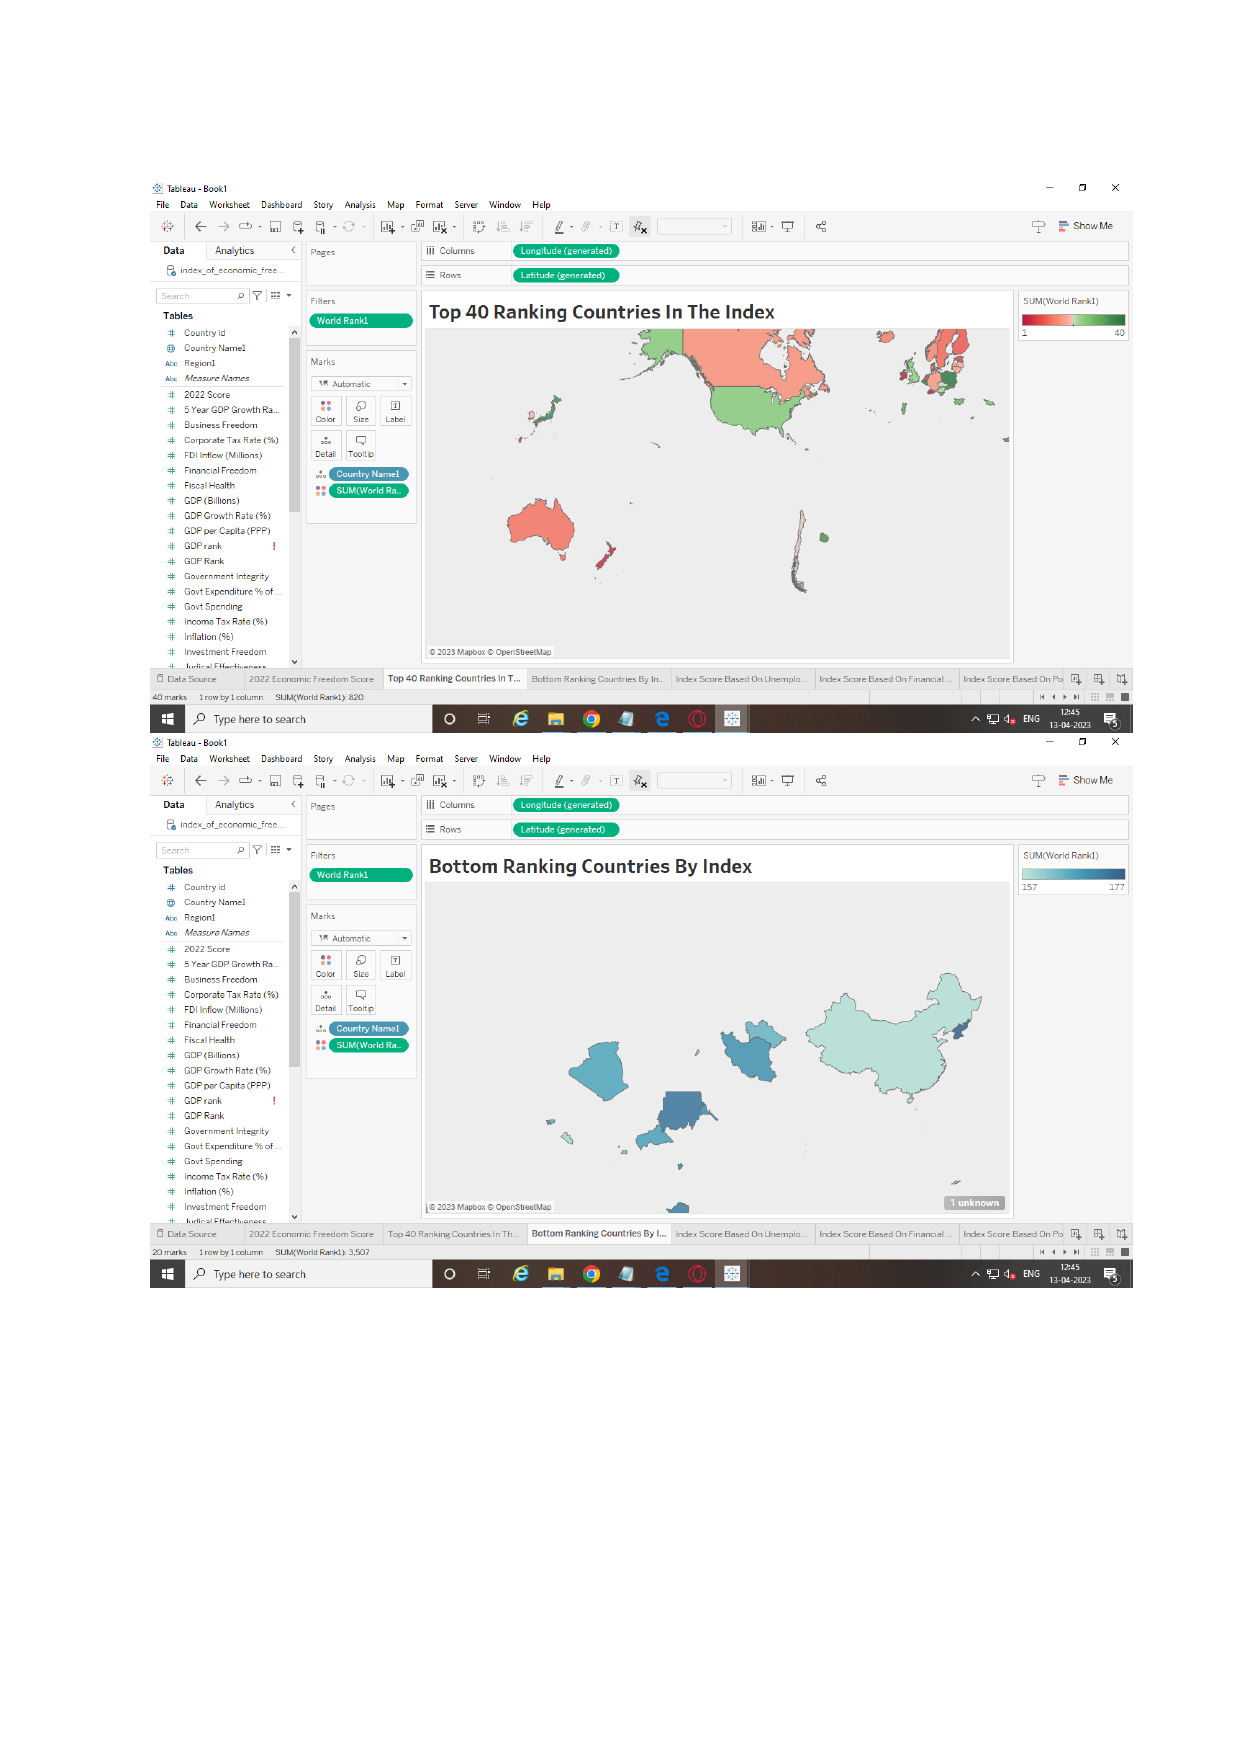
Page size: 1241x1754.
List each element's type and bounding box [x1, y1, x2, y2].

picture [150, 735, 1133, 1288]
picture [150, 180, 1133, 733]
